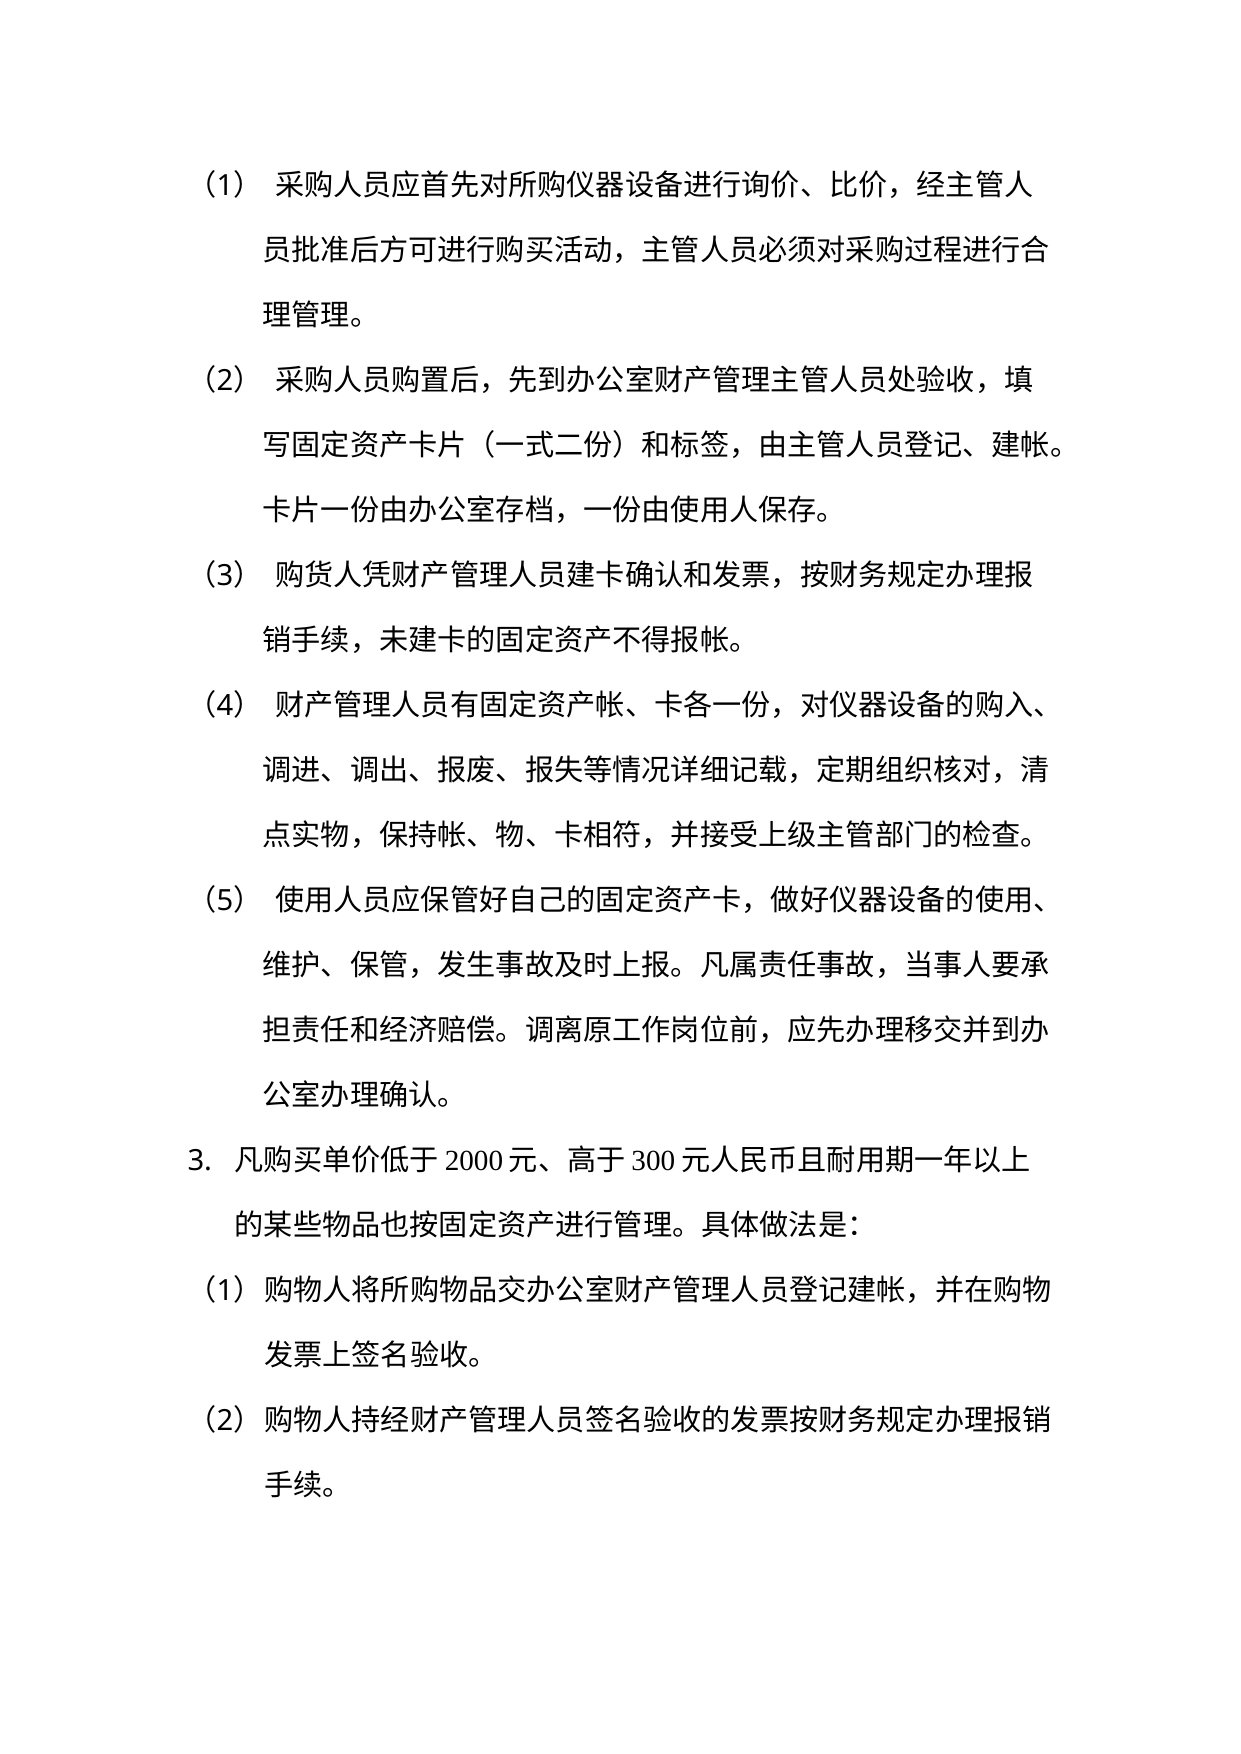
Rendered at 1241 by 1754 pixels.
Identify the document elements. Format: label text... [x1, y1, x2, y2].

list 采购人员应首先对所购仪器设备进行询价、比价，经主管人员批准后方可进行购买活动，主管人员必须对采购过程进行合理管理。 [187, 150, 1053, 345]
list 采购人员购置后，先到办公室财产管理主管人员处验收，填写固定资产卡片（一式二份）和标签，由主管人员登记、建帐。卡片一份由办公室存档，一份由使用人保存。 [187, 345, 1053, 540]
list 购货人凭财产管理人员建卡确认和发票，按财务规定办理报销手续，未建卡的固定资产不得报帐。 [187, 540, 1053, 670]
list 使用人员应保管好自己的固定资产卡，做好仪器设备的使用、维护、保管，发生事故及时上报。凡属责任事故，当事人要承担责任和经济赔偿。调离原工作岗位前，应先办理移交并到办公室办理确认。 [187, 865, 1053, 1125]
list 购物人将所购物品交办公室财产管理人员登记建帐，并在购物发票上签名验收。 [187, 1255, 1053, 1385]
list 购物人持经财产管理人员签名验收的发票按财务规定办理报销手续。 [187, 1385, 1053, 1515]
list 凡购买单价低于2000元、高于300元人民币且耐用期一年以上的某些物品也按固定资产进行管理。具体做法是： [187, 1125, 1053, 1255]
list 财产管理人员有固定资产帐、卡各一份，对仪器设备的购入、调进、调出、报废、报失等情况详细记载，定期组织核对，清点实物，保持帐、物、卡相符，并接受上级主管部门的检查。 [187, 670, 1053, 865]
